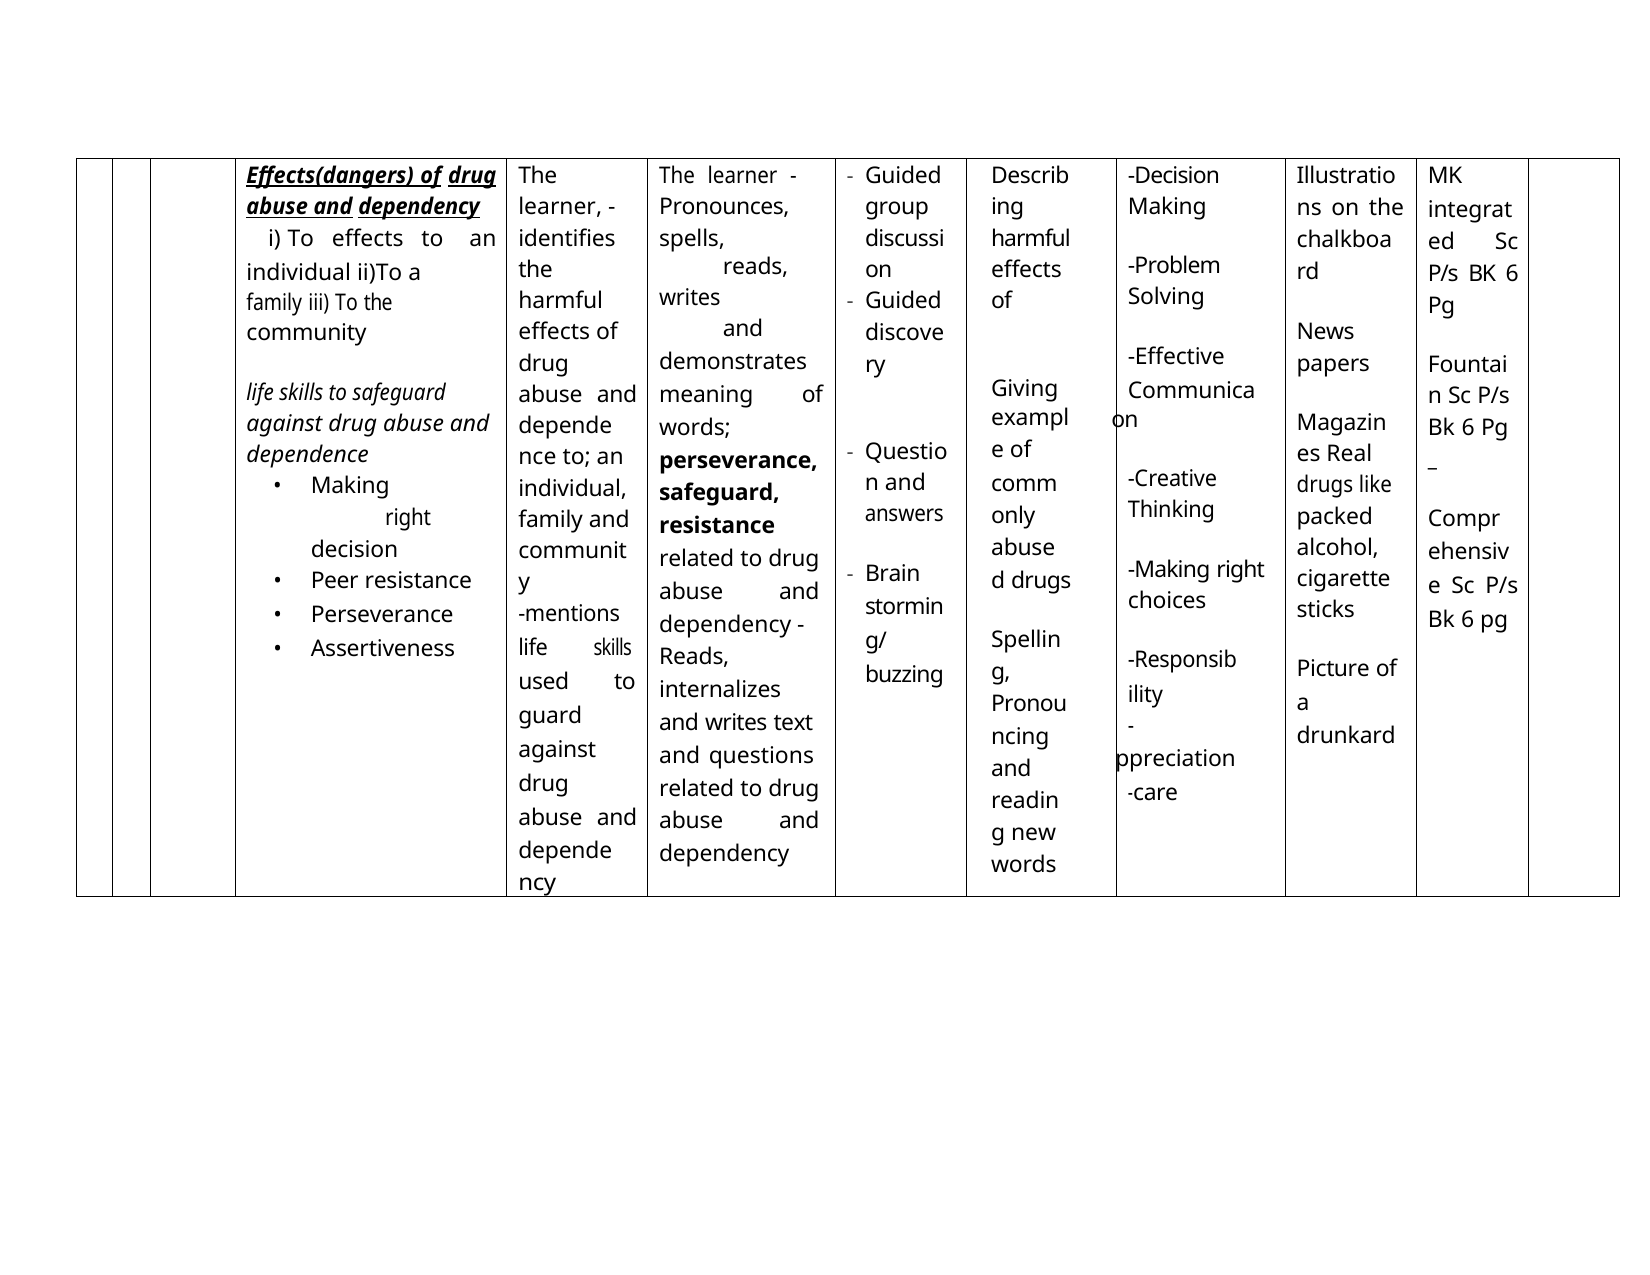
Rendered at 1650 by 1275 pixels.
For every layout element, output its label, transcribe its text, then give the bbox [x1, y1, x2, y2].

table_header [151, 159, 235, 896]
table_header The learner - Pronounces, spells, reads, writes and demonstrates meaning of words; perseverance, safeguard, resistance related to drug abuse and dependency - Reads, internalizes and writes text and questions related to drug abuse and dependency [648, 159, 835, 896]
table_header Describ ing harmful effects of Giving exampl on e of comm only abuse d drugs Spellin g, Pronou ncing and readin g new words [967, 159, 1116, 896]
table_header Illustratio ns on the chalkboa rd News papers Magazin es Real drugs like packed alcohol, cigarette sticks Picture of a drunkard [1286, 159, 1416, 896]
table_header Guided group discussi on Guided discove ry Questio n and answers Brain stormin g/ buzzing [836, 159, 966, 896]
table_header Effects(dangers) of drug abuse and dependency To effects to an individual ii)To a family iii) To the community life skills to safeguard against drug abuse and dependence Making right decision Peer resistance Perseverance Assertiveness [236, 159, 506, 896]
table_header The learner, - identifies the harmful effects of drug abuse and depende nce to; an individual, family and communit y -mentions life skills used to guard against drug abuse and depende ncy [507, 159, 647, 896]
table_header MK integrat ed Sc P/s BK 6 Pg Fountai n Sc P/s Bk 6 Pg _ Compr ehensiv e Sc P/s Bk 6 pg [1417, 159, 1528, 896]
table_header [113, 159, 150, 896]
table_header [77, 159, 112, 896]
table_header [1529, 159, 1619, 896]
table_header -Decision Making -Problem Solving -Effective Communica -Creative Thinking -Making right choices -Responsib ility - ppreciation -care [1117, 159, 1285, 896]
